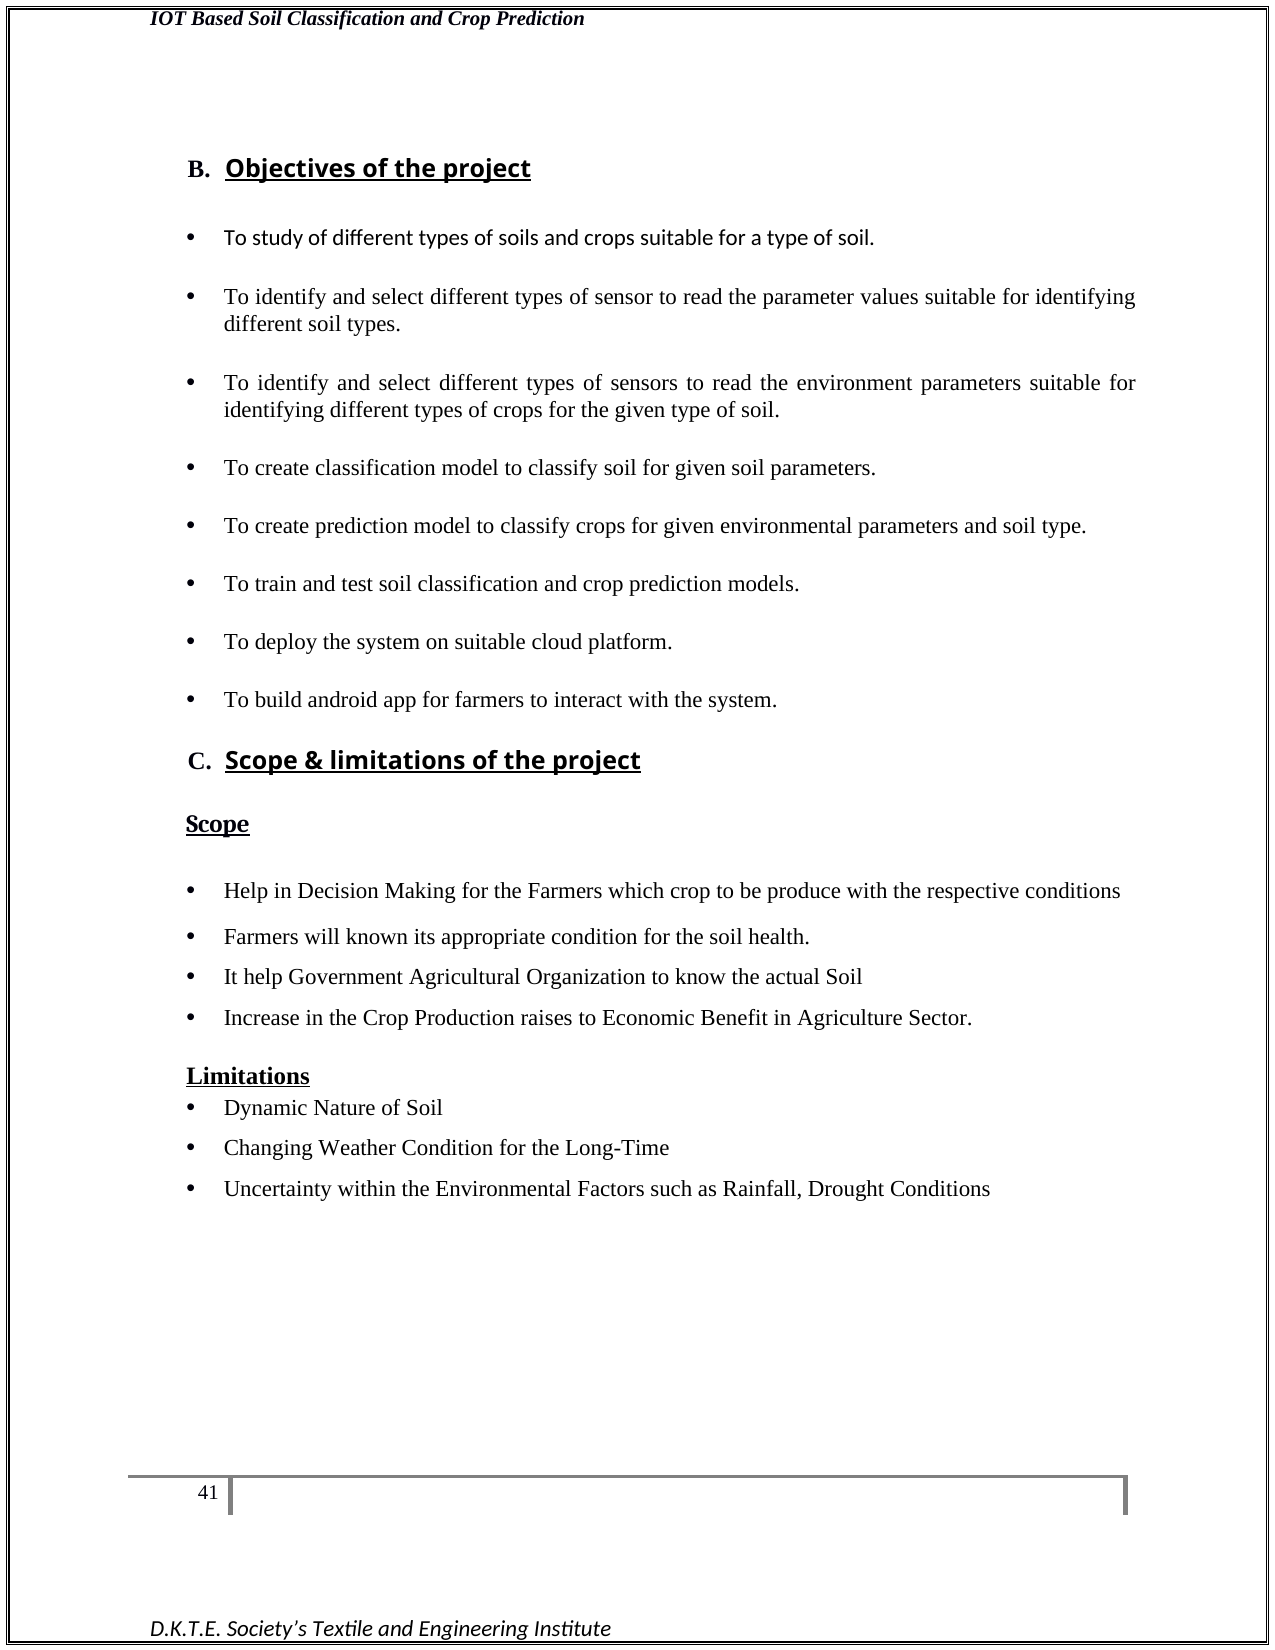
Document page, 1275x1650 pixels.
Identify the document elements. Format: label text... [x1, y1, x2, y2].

text Scope [150, 810, 1203, 838]
list Objectives of the project [187, 150, 1203, 184]
list Farmers will known its appropriate condition for the soil health. [186, 921, 1138, 949]
list To create classification model to classify soil for given soil parameters. [186, 451, 1138, 480]
list To train and test soil classification and crop prediction models. [186, 568, 1138, 597]
list It help Government Agricultural Organization to know the actual Soil [186, 961, 1138, 990]
list To identify and select different types of sensors to read the environment parameters suitable for identifying different types of crops for the given type of soil. [186, 367, 1138, 422]
list Changing Weather Condition for the Long-Time [186, 1132, 1138, 1161]
list Uncertainty within the Environmental Factors such as Rainfall, Drought Conditions [186, 1173, 1138, 1202]
list Scope & limitations of the project [187, 743, 1203, 777]
list To build android app for farmers to interact with the system. [186, 684, 1138, 713]
list Help in Decision Making for the Farmers which crop to be produce with the respective conditions [186, 876, 1138, 904]
list Increase in the Crop Production raises to Economic Benefit in Agriculture Sector. [186, 1002, 1138, 1031]
list Dynamic Nature of Soil [186, 1092, 1138, 1121]
list To identify and select different types of sensor to read the parameter values suitable for identifying different soil types. [186, 281, 1138, 336]
list To create prediction model to classify crops for given environmental parameters and soil type. [186, 510, 1138, 538]
text Limitations [150, 1061, 1203, 1089]
list To deploy the system on suitable cloud platform. [186, 626, 1138, 655]
list To study of different types of soils and crops suitable for a type of soil. [186, 222, 1138, 251]
